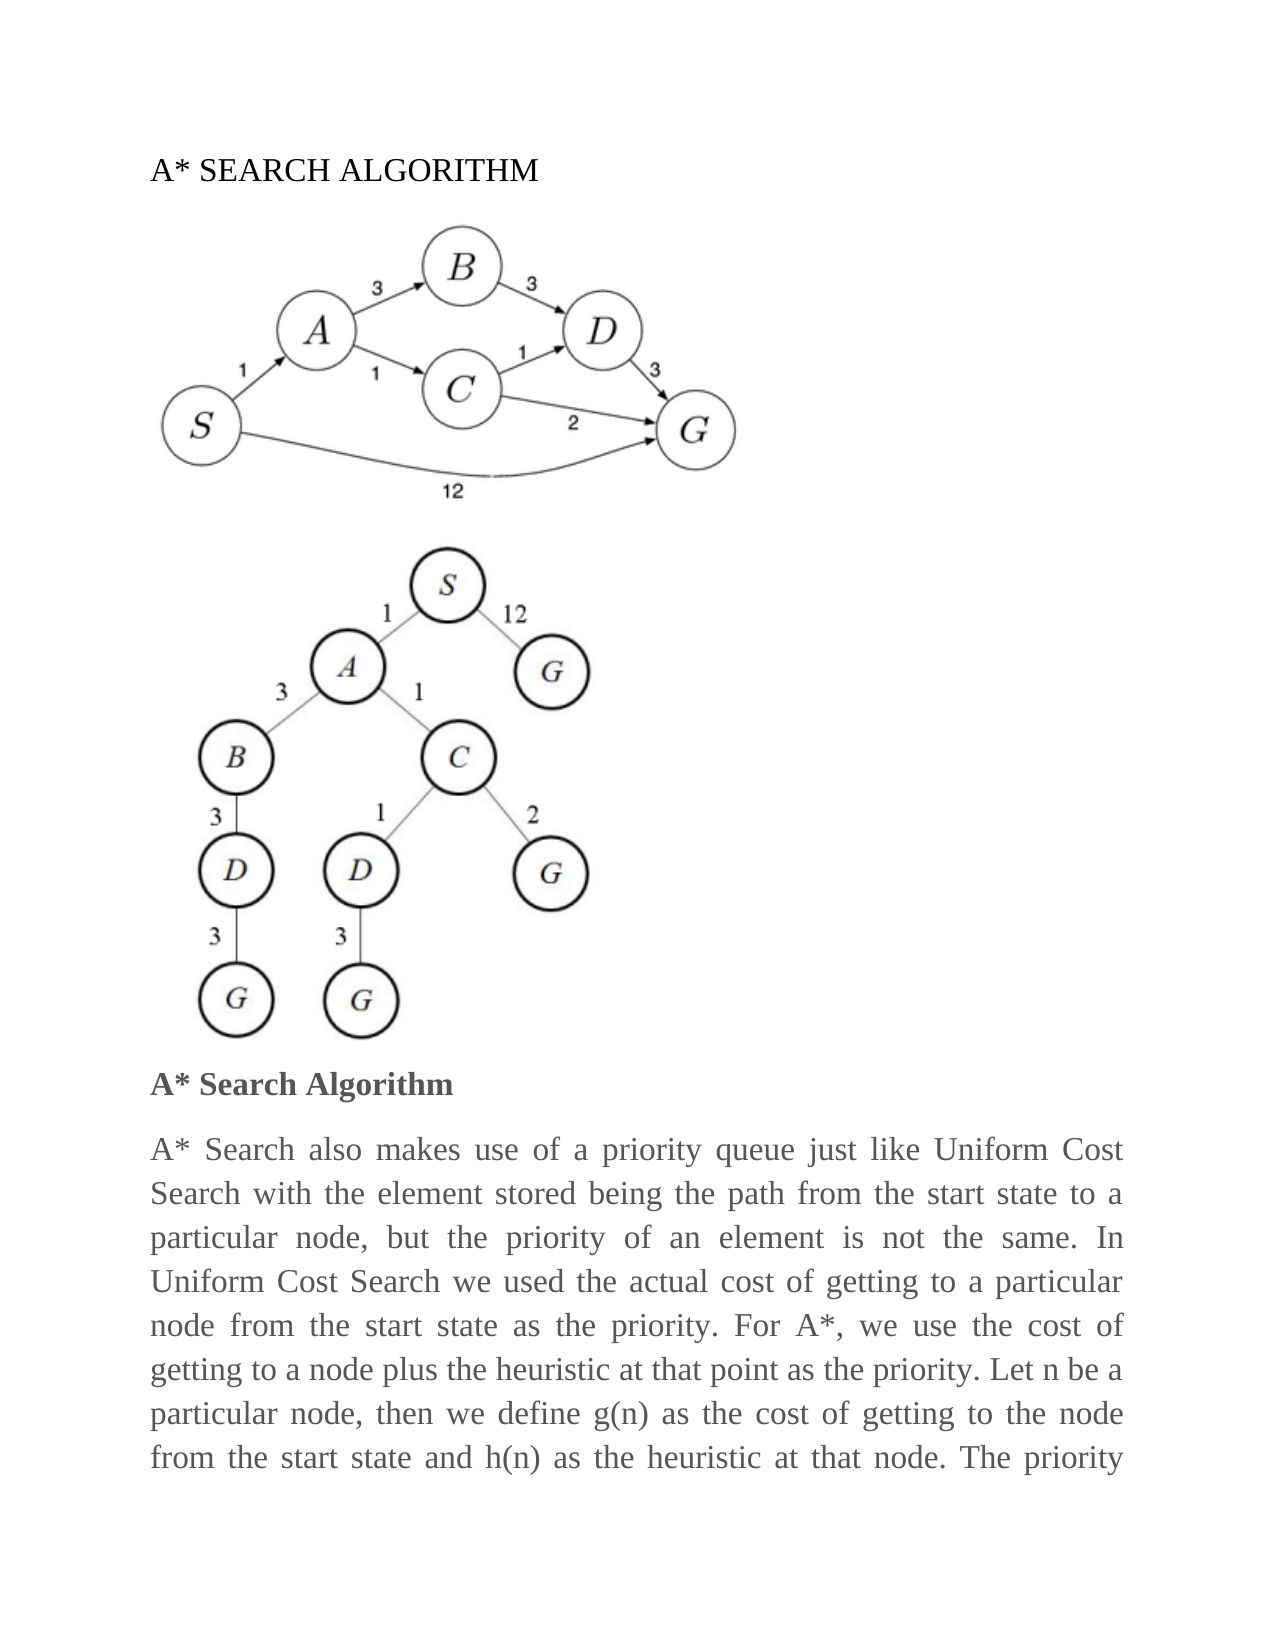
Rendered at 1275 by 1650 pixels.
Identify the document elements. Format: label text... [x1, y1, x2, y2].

picture [150, 215, 747, 519]
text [150, 1129, 1125, 1476]
picture [150, 522, 665, 1059]
text A* SEARCH ALGORITHM [150, 150, 1125, 188]
